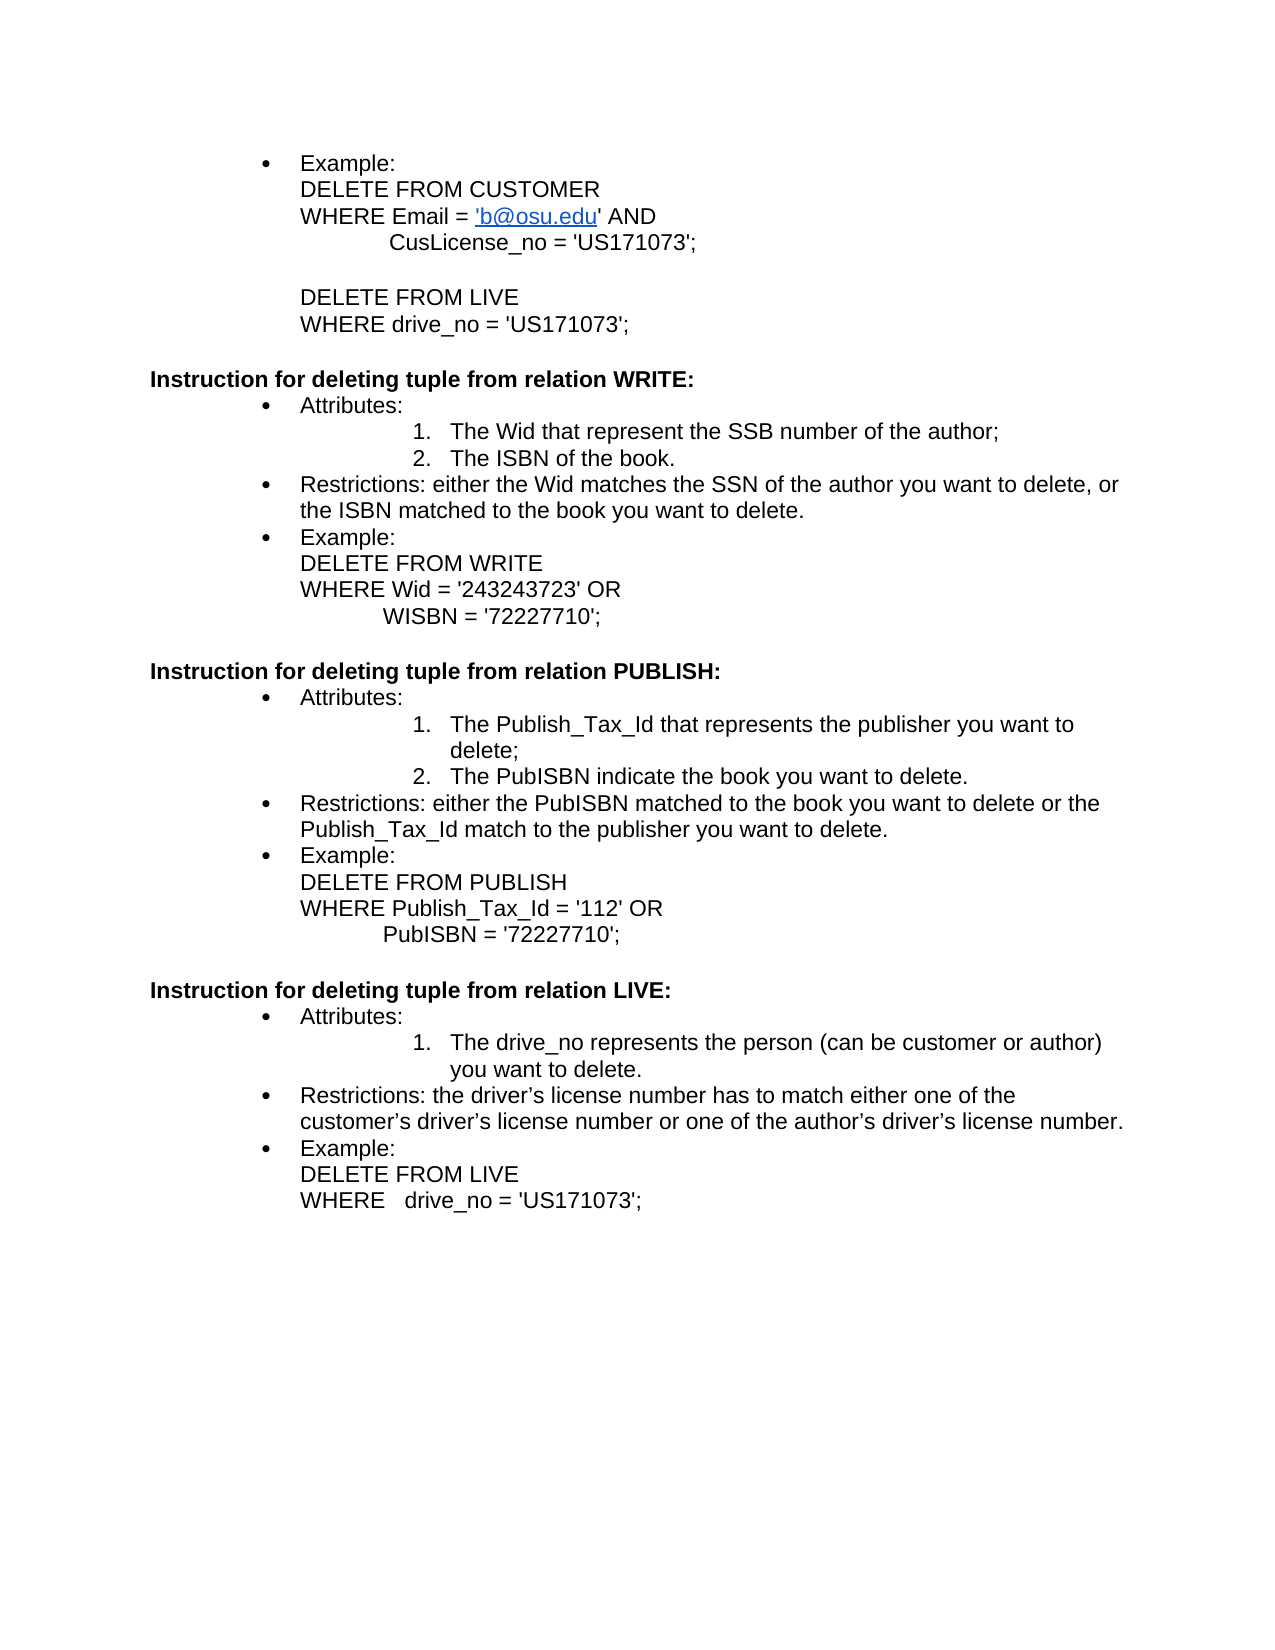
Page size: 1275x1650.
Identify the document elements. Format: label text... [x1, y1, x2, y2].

list The ISBN of the book. [412, 445, 1125, 471]
text CusLicense_no = 'US171073'; [300, 229, 1125, 255]
list Attributes: [262, 1003, 1125, 1029]
text WHERE drive_no = 'US171073'; [300, 1187, 1125, 1214]
list Example: [262, 524, 1125, 550]
list The drive_no represents the person (can be customer or author) you want to delete. [412, 1029, 1125, 1082]
text DELETE FROM CUSTOMER [300, 176, 1125, 203]
text DELETE FROM PUBLISH [300, 869, 1125, 895]
list Example: [262, 150, 1125, 176]
text DELETE FROM LIVE [300, 1161, 1125, 1187]
list The Publish_Tax_Id that represents the publisher you want to delete; [412, 711, 1125, 763]
text WISBN = '72227710'; [300, 603, 1125, 629]
list Attributes: [262, 392, 1125, 418]
text PubISBN = '72227710'; [300, 921, 1125, 948]
text WHERE Publish_Tax_Id = '112' OR [300, 895, 1125, 921]
list Restrictions: either the PubISBN matched to the book you want to delete or the Publish_Tax_Id match to the publisher you want to delete. [262, 790, 1125, 842]
list Restrictions: the driver’s license number has to match either one of the customer’s driver’s license number or one of the author’s driver’s license number. [262, 1082, 1125, 1135]
text DELETE FROM WRITE [300, 550, 1125, 576]
list The Wid that represent the SSB number of the author; [412, 418, 1125, 445]
list Attributes: [262, 684, 1125, 711]
list Restrictions: either the Wid matches the SSN of the author you want to delete, or the ISBN matched to the book you want to delete. [262, 471, 1125, 524]
text Instruction for deleting tuple from relation PUBLISH: [150, 658, 1125, 684]
text DELETE FROM LIVE [300, 284, 1125, 311]
text WHERE Wid = '243243723' OR [300, 576, 1125, 603]
list The PubISBN indicate the book you want to delete. [412, 763, 1125, 790]
text Instruction for deleting tuple from relation WRITE: [150, 366, 1125, 392]
text Instruction for deleting tuple from relation LIVE: [150, 977, 1125, 1003]
text WHERE drive_no = 'US171073'; [300, 311, 1125, 337]
list Example: [262, 842, 1125, 869]
text WHERE Email = 'b@osu.edu' AND [300, 203, 1125, 229]
list Example: [262, 1135, 1125, 1161]
